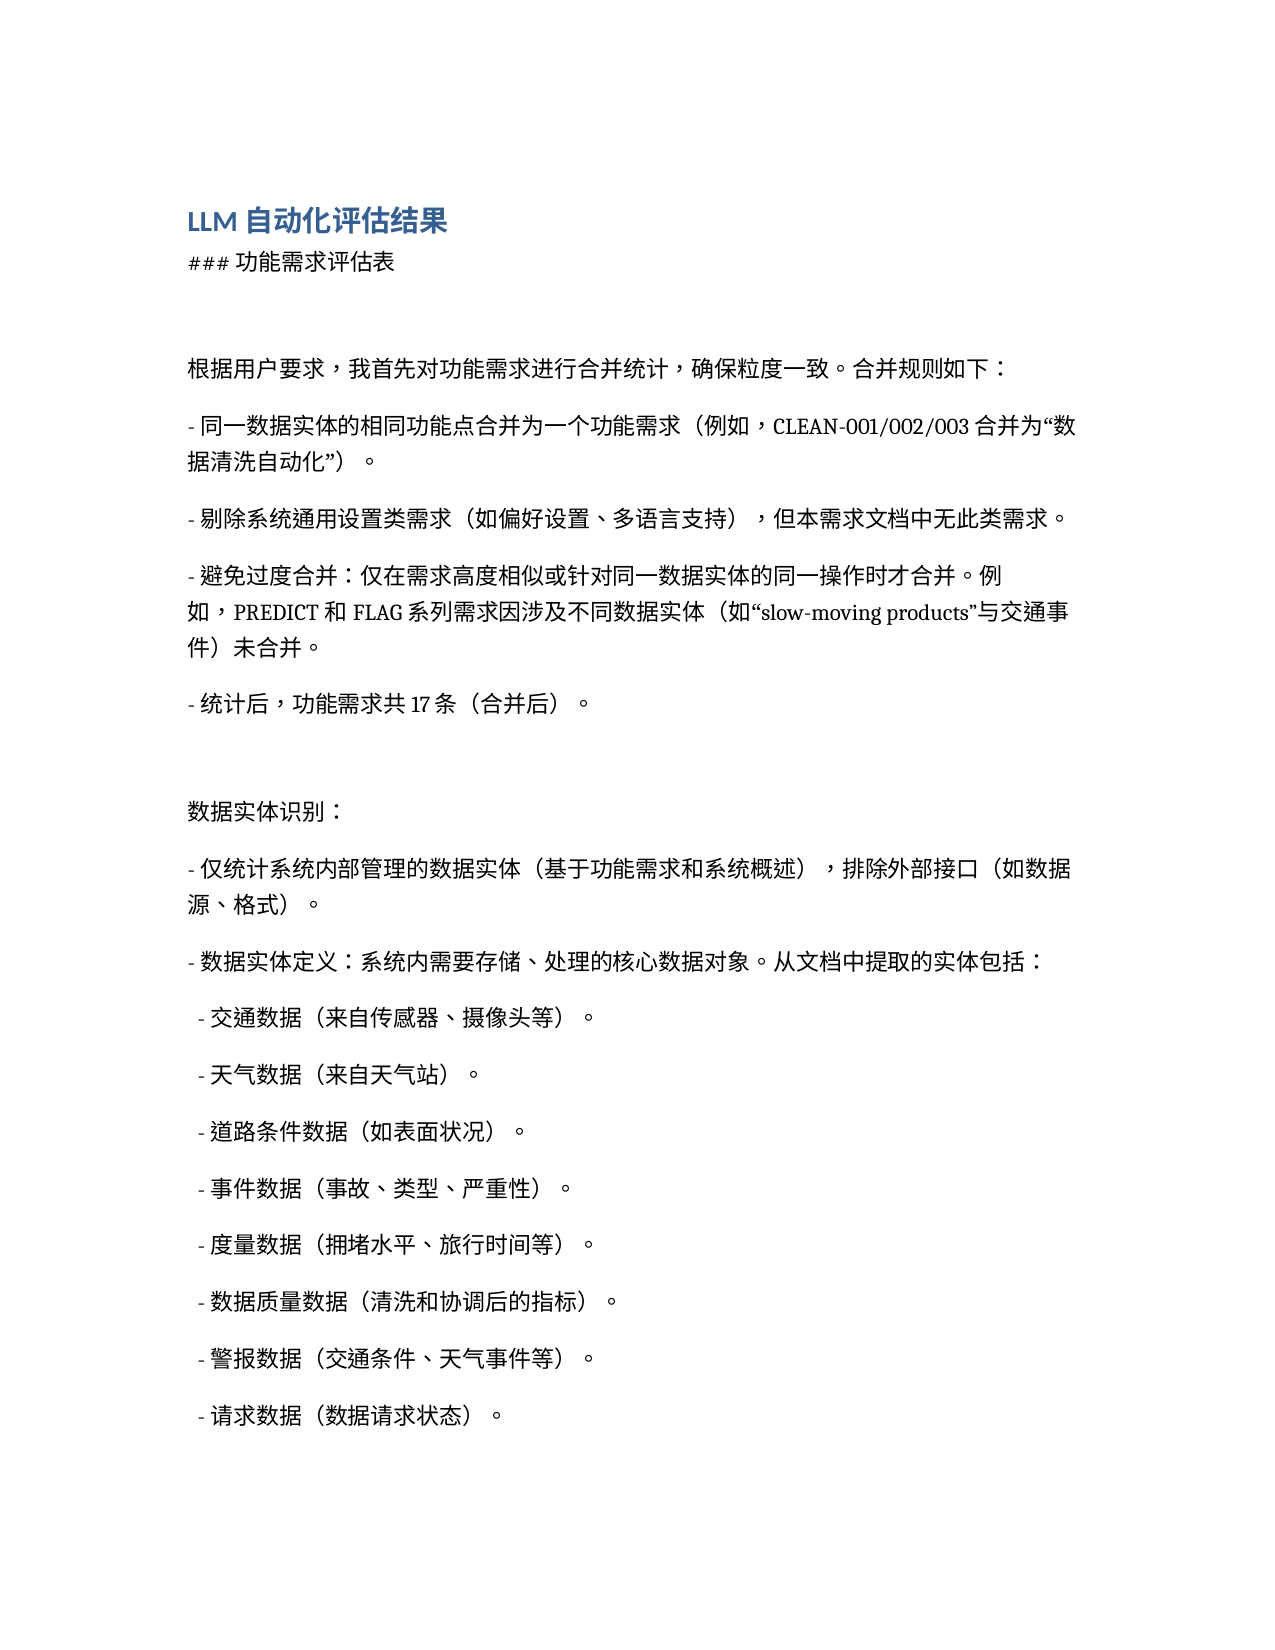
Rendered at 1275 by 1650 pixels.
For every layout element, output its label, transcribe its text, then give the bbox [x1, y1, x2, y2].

text - 事件数据（事故、类型、严重性）。 [187, 1173, 1087, 1204]
text 数据实体识别： [187, 796, 1087, 827]
text - 仅统计系统内部管理的数据实体（基于功能需求和系统概述），排除外部接口（如数据源、格式）。 [187, 853, 1087, 920]
text - 度量数据（拥堵水平、旅行时间等）。 [187, 1229, 1087, 1261]
subtitle LLM 自动化评估结果 [187, 200, 1087, 240]
text - 剔除系统通用设置类需求（如偏好设置、多语言支持），但本需求文档中无此类需求。 [187, 503, 1087, 534]
text - 交通数据（来自传感器、摄像头等）。 [187, 1002, 1087, 1034]
text - 避免过度合并：仅在需求高度相似或针对同一数据实体的同一操作时才合并。例如，PREDICT 和 FLAG 系列需求因涉及不同数据实体（如“slow-moving products”与交通事件）未合并。 [187, 560, 1087, 663]
text - 警报数据（交通条件、天气事件等）。 [187, 1343, 1087, 1374]
text - 天气数据（来自天气站）。 [187, 1059, 1087, 1090]
text - 道路条件数据（如表面状况）。 [187, 1116, 1087, 1147]
text - 同一数据实体的相同功能点合并为一个功能需求（例如，CLEAN-001/002/003 合并为“数据清洗自动化”）。 [187, 410, 1087, 477]
text 根据用户要求，我首先对功能需求进行合并统计，确保粒度一致。合并规则如下： [187, 353, 1087, 385]
text - 数据实体定义：系统内需要存储、处理的核心数据对象。从文档中提取的实体包括： [187, 946, 1087, 977]
text - 数据质量数据（清洗和协调后的指标）。 [187, 1286, 1087, 1317]
text - 请求数据（数据请求状态）。 [187, 1400, 1087, 1431]
text ### 功能需求评估表 [187, 246, 1087, 277]
text - 统计后，功能需求共17条（合并后）。 [187, 688, 1087, 719]
